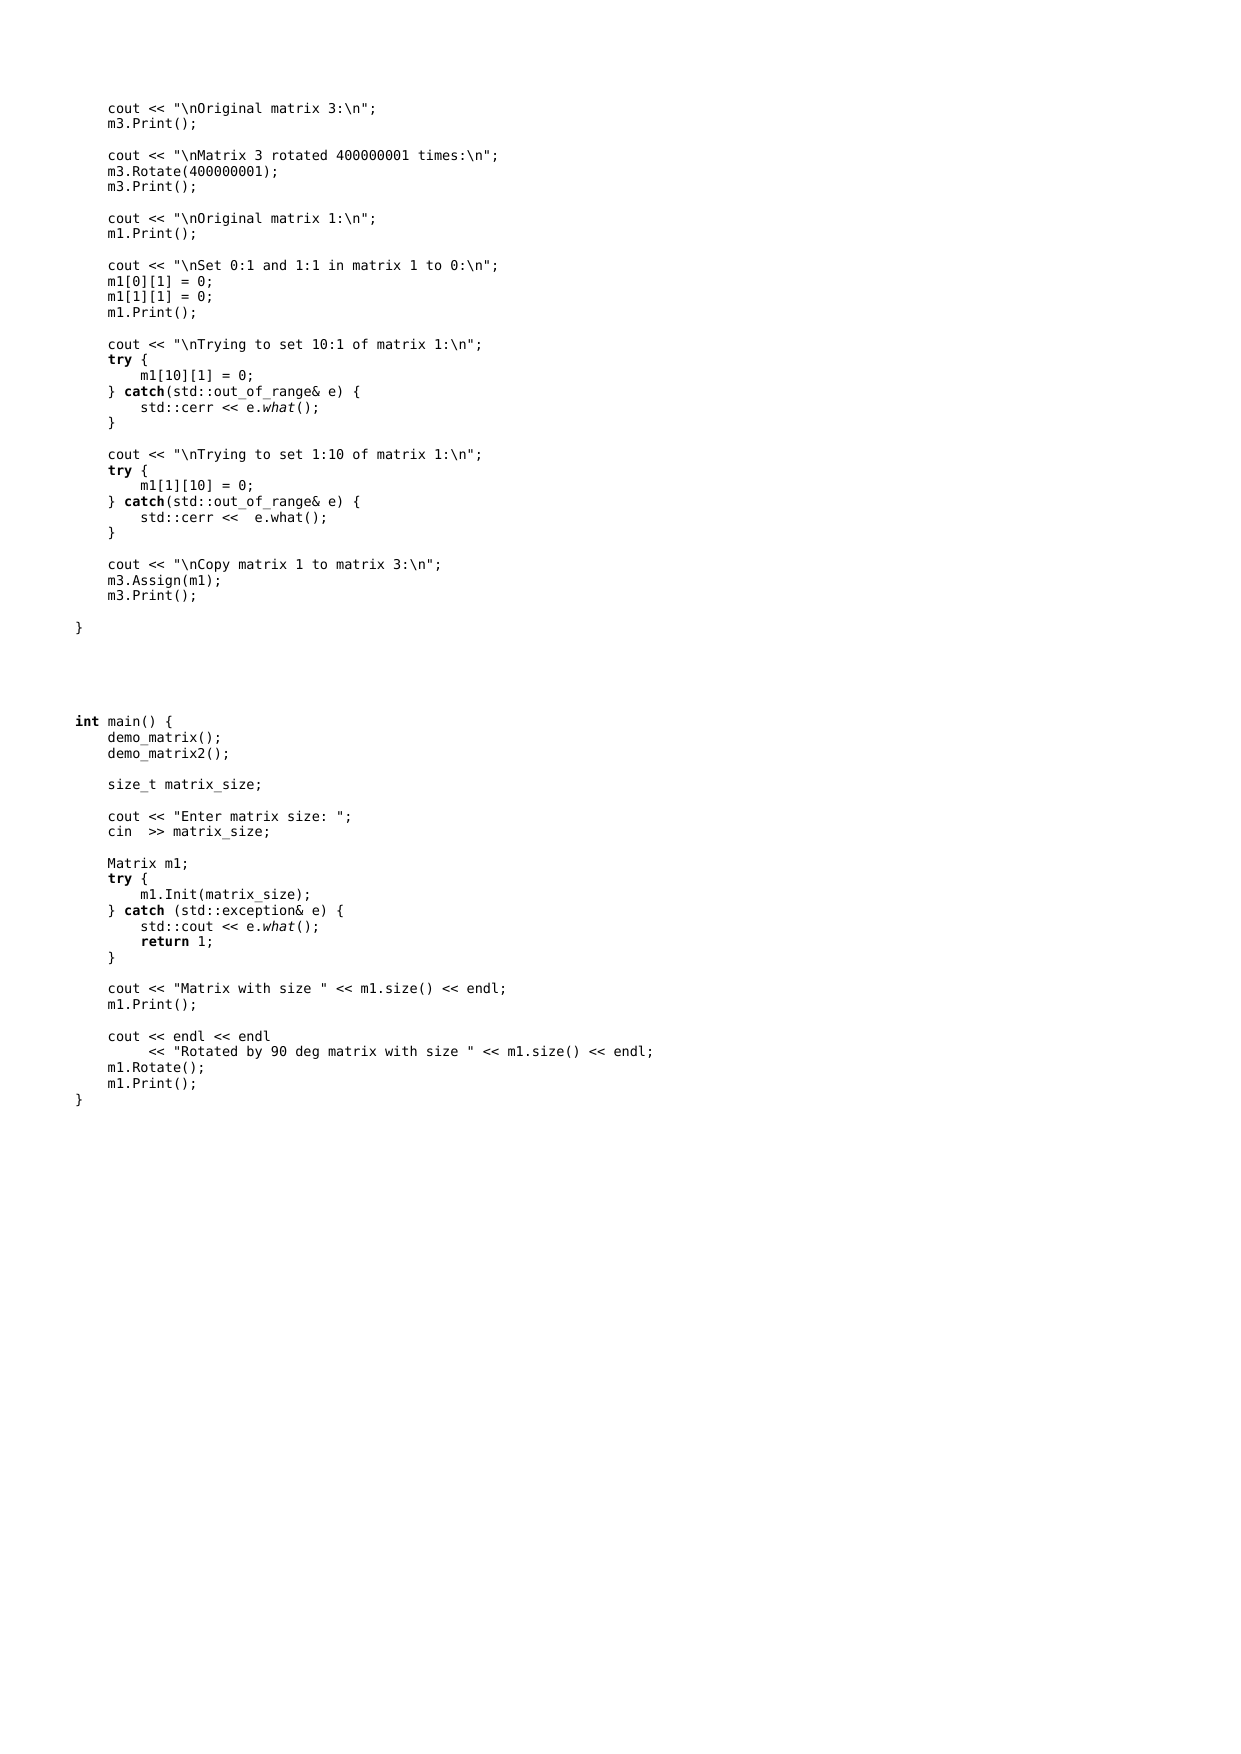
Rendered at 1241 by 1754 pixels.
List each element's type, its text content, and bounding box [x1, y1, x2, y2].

text cout << "\nCopy matrix 1 to matrix 3:\n"; [75, 557, 1165, 572]
text try { [75, 871, 1165, 887]
text cout << "\nMatrix 3 rotated 400000001 times:\n"; [75, 148, 1165, 163]
text m1.Print(); [75, 226, 1165, 242]
text << "Rotated by 90 deg matrix with size " << m1.size() << endl; [75, 1044, 1165, 1060]
text std::cout << e.what(); [75, 918, 1165, 934]
text } catch(std::out_of_range& e) { [75, 494, 1165, 509]
text } catch(std::out_of_range& e) { [75, 384, 1165, 399]
text demo_matrix(); [75, 730, 1165, 745]
text demo_matrix2(); [75, 745, 1165, 761]
text m1.Rotate(); [75, 1060, 1165, 1076]
text Matrix m1; [75, 856, 1165, 871]
text std::cerr << e.what(); [75, 509, 1165, 525]
text m1.Init(matrix_size); [75, 887, 1165, 903]
text cout << "\nTrying to set 10:1 of matrix 1:\n"; [75, 336, 1165, 352]
text size_t matrix_size; [75, 777, 1165, 793]
text } [75, 950, 1165, 966]
text int main() { [75, 714, 1165, 730]
text m3.Assign(m1); [75, 572, 1165, 588]
text m1.Print(); [75, 997, 1165, 1013]
text cout << "Matrix with size " << m1.size() << endl; [75, 981, 1165, 997]
text cout << "\nTrying to set 1:10 of matrix 1:\n"; [75, 447, 1165, 462]
text cout << "Enter matrix size: "; [75, 808, 1165, 824]
text m1.Print(); [75, 305, 1165, 321]
text m3.Print(); [75, 179, 1165, 195]
text try { [75, 352, 1165, 368]
text m3.Print(); [75, 588, 1165, 604]
text } [75, 619, 1165, 635]
text m3.Rotate(400000001); [75, 163, 1165, 179]
text m1[1][1] = 0; [75, 289, 1165, 305]
text try { [75, 462, 1165, 478]
text m3.Print(); [75, 116, 1165, 132]
text cout << "\nOriginal matrix 3:\n"; [75, 101, 1165, 116]
text cin >> matrix_size; [75, 824, 1165, 840]
text return 1; [75, 934, 1165, 950]
text cout << "\nOriginal matrix 1:\n"; [75, 211, 1165, 226]
text } catch (std::exception& e) { [75, 903, 1165, 918]
text m1[0][1] = 0; [75, 273, 1165, 289]
text cout << endl << endl [75, 1028, 1165, 1044]
text } [75, 1091, 1165, 1107]
text m1[10][1] = 0; [75, 368, 1165, 384]
text m1.Print(); [75, 1076, 1165, 1091]
text } [75, 525, 1165, 541]
text std::cerr << e.what(); [75, 399, 1165, 415]
text m1[1][10] = 0; [75, 478, 1165, 494]
text } [75, 415, 1165, 431]
text cout << "\nSet 0:1 and 1:1 in matrix 1 to 0:\n"; [75, 258, 1165, 273]
